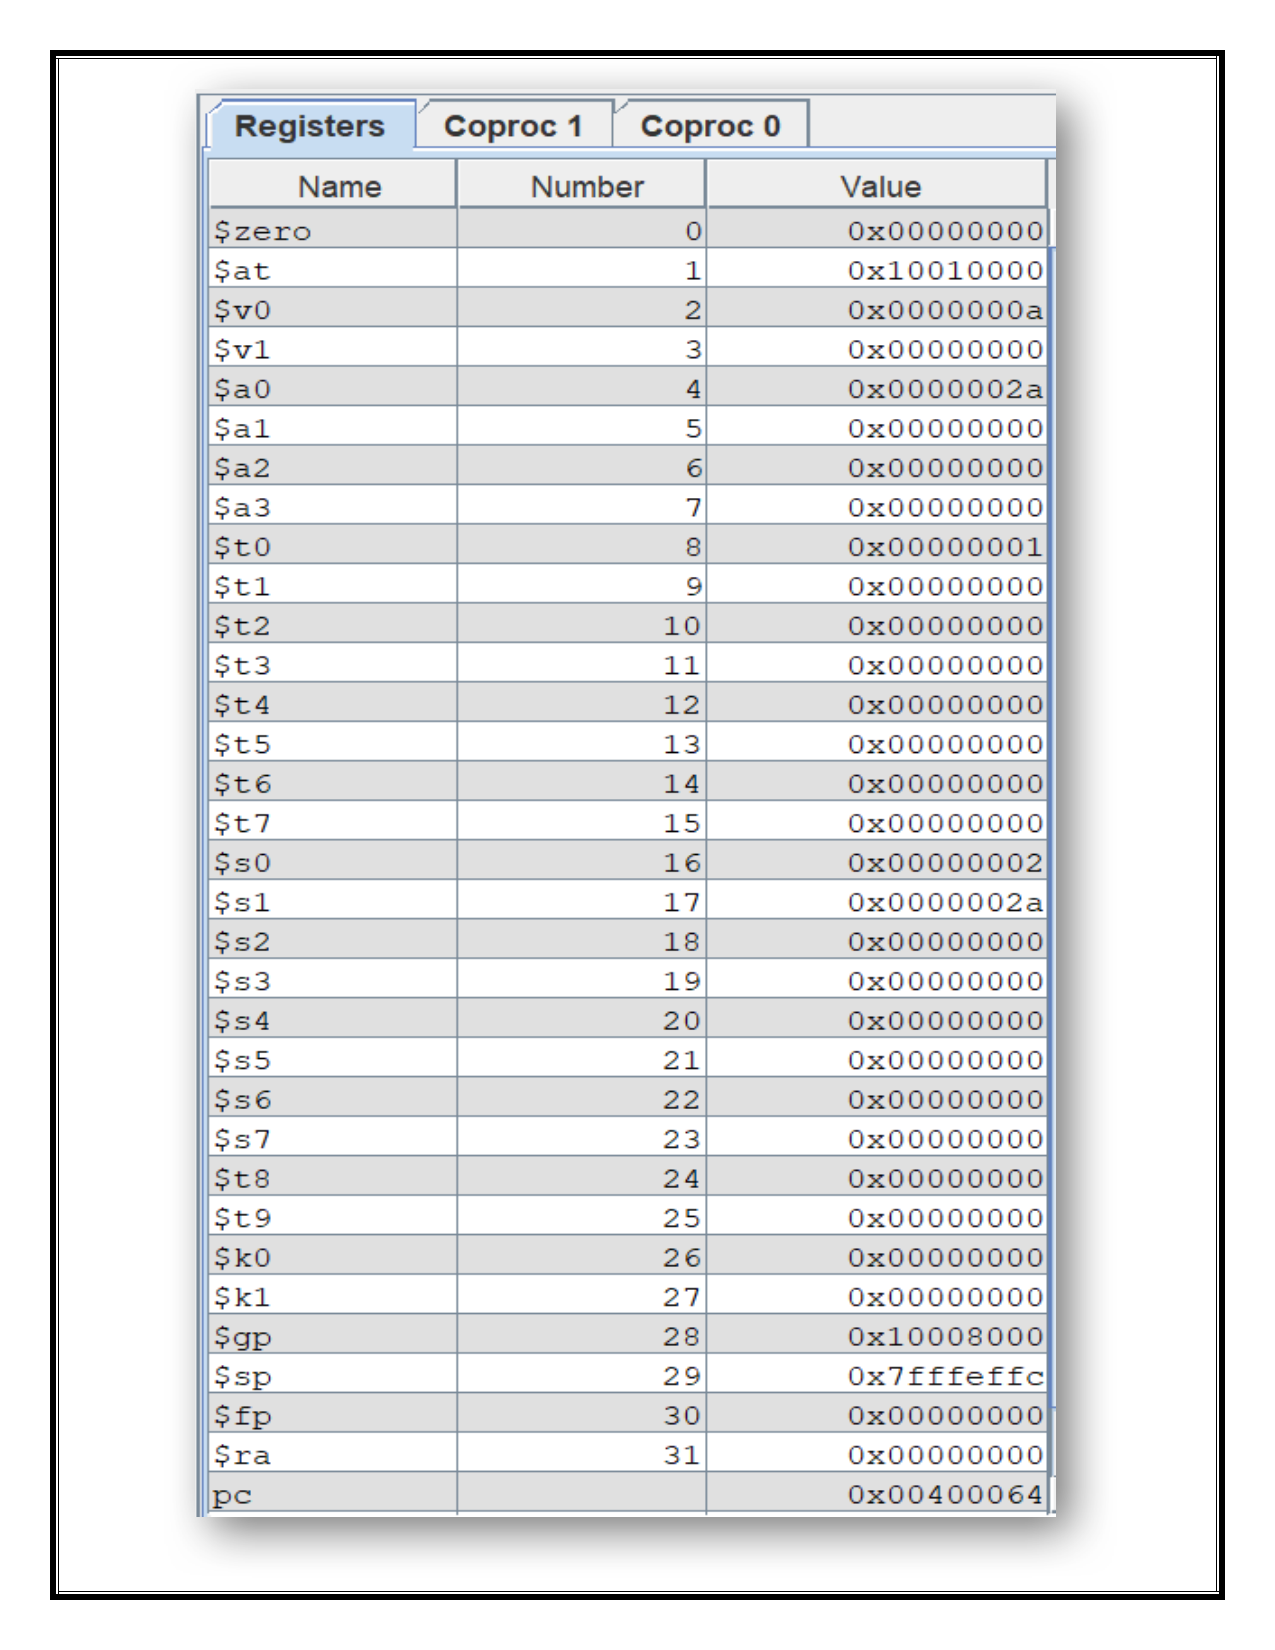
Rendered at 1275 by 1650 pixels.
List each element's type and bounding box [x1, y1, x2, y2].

picture [195, 89, 1056, 1517]
